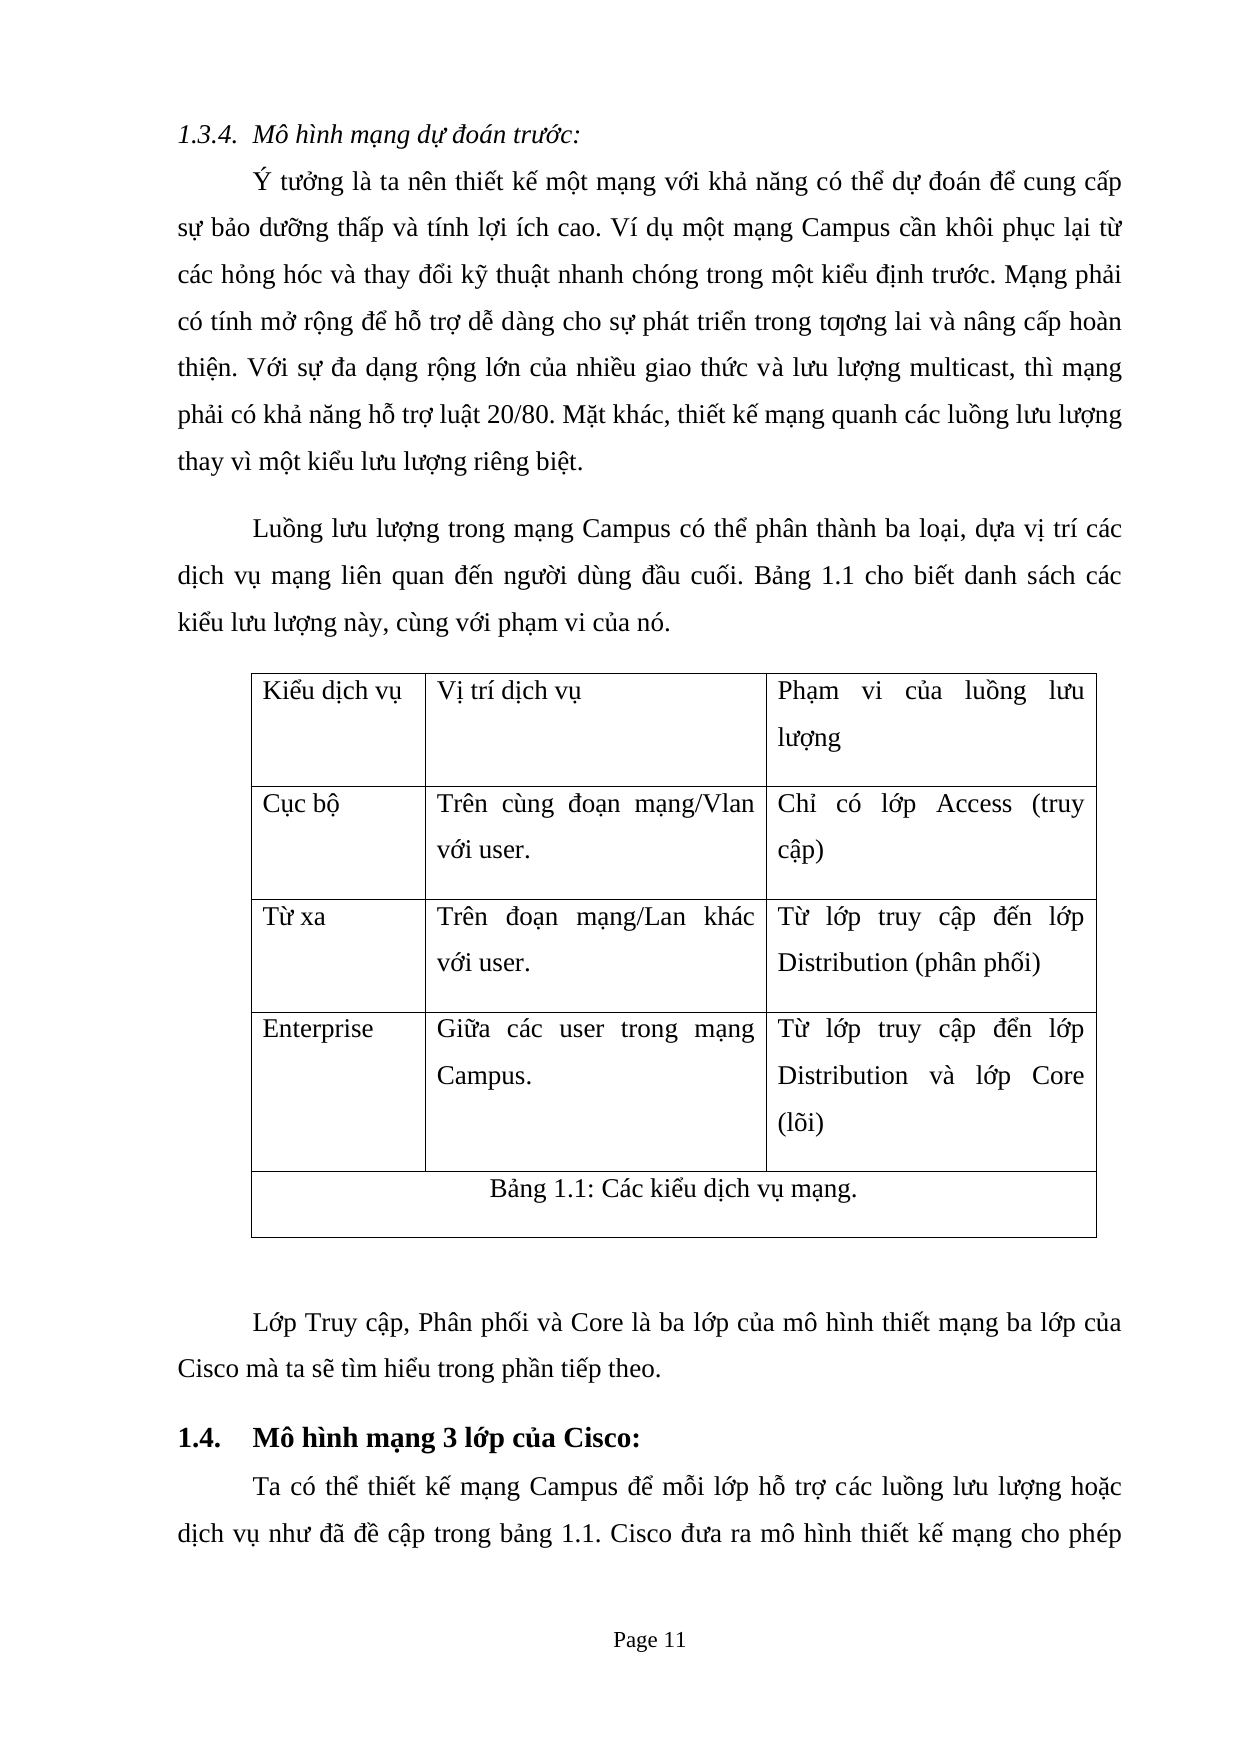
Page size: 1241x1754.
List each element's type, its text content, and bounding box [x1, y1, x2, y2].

table_cell Trên cùng đoạn mạng/Vlan với user. [426, 787, 766, 899]
table_cell Bảng 1.1: Các kiểu dịch vụ mạng. [252, 1172, 1096, 1237]
table_cell Cục bộ [252, 787, 425, 899]
table_cell Từ lớp truy cập đển lớp Distribution và lớp Core (lõi) [767, 1013, 1096, 1171]
table_header Vị trí dịch vụ [426, 674, 766, 786]
table_cell Giữa các user trong mạng Campus. [426, 1013, 766, 1171]
table_header Phạm vi của luồng lưu lượng [767, 674, 1096, 786]
table_cell Enterprise [252, 1013, 425, 1171]
list Mô hình mạng dự đoán trước: [177, 118, 1122, 149]
table_cell Từ lớp truy cập đến lớp Distribution (phân phối) [767, 900, 1096, 1012]
table_cell Từ xa [252, 900, 425, 1012]
text Ý tưởng là ta nên thiết kế một mạng với khả năng có thể dự đoán để cung cấp sự bảo dưỡng thấp và tính lợi ích cao. Ví dụ một mạng Campus cần khôi phục lại từ các hỏng hóc và thay đổi kỹ thuật nhanh chóng trong một kiểu định trước. Mạng phải có tính mở rộng để hỗ trợ dễ dàng cho sự phát triển trong tƣơng lai và nâng cấp hoàn thiện. Với sự đa dạng rộng lớn của nhiều giao thức và lưu lượng multicast, thì mạng phải có khả năng hỗ trợ luật 20/80. Mặt khác, thiết kế mạng quanh các luồng lưu lượng thay vì một kiểu lưu lượng riêng biệt. [177, 165, 1122, 476]
text Lớp Truy cập, Phân phối và Core là ba lớp của mô hình thiết mạng ba lớp của Cisco mà ta sẽ tìm hiểu trong phần tiếp theo. [177, 1306, 1122, 1383]
text Luồng lưu lượng trong mạng Campus có thể phân thành ba loại, dựa vị trí các dịch vụ mạng liên quan đến người dùng đầu cuối. Bảng 1.1 cho biết danh sách các kiểu lưu lượng này, cùng với phạm vi của nó. [177, 512, 1122, 637]
table_cell Trên đoạn mạng/Lan khác với user. [426, 900, 766, 1012]
list Mô hình mạng 3 lớp của Cisco: [177, 1420, 1122, 1453]
table_header Kiểu dịch vụ [252, 674, 425, 786]
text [177, 1470, 1122, 1548]
table_cell Chỉ có lớp Access (truy cập) [767, 787, 1096, 899]
